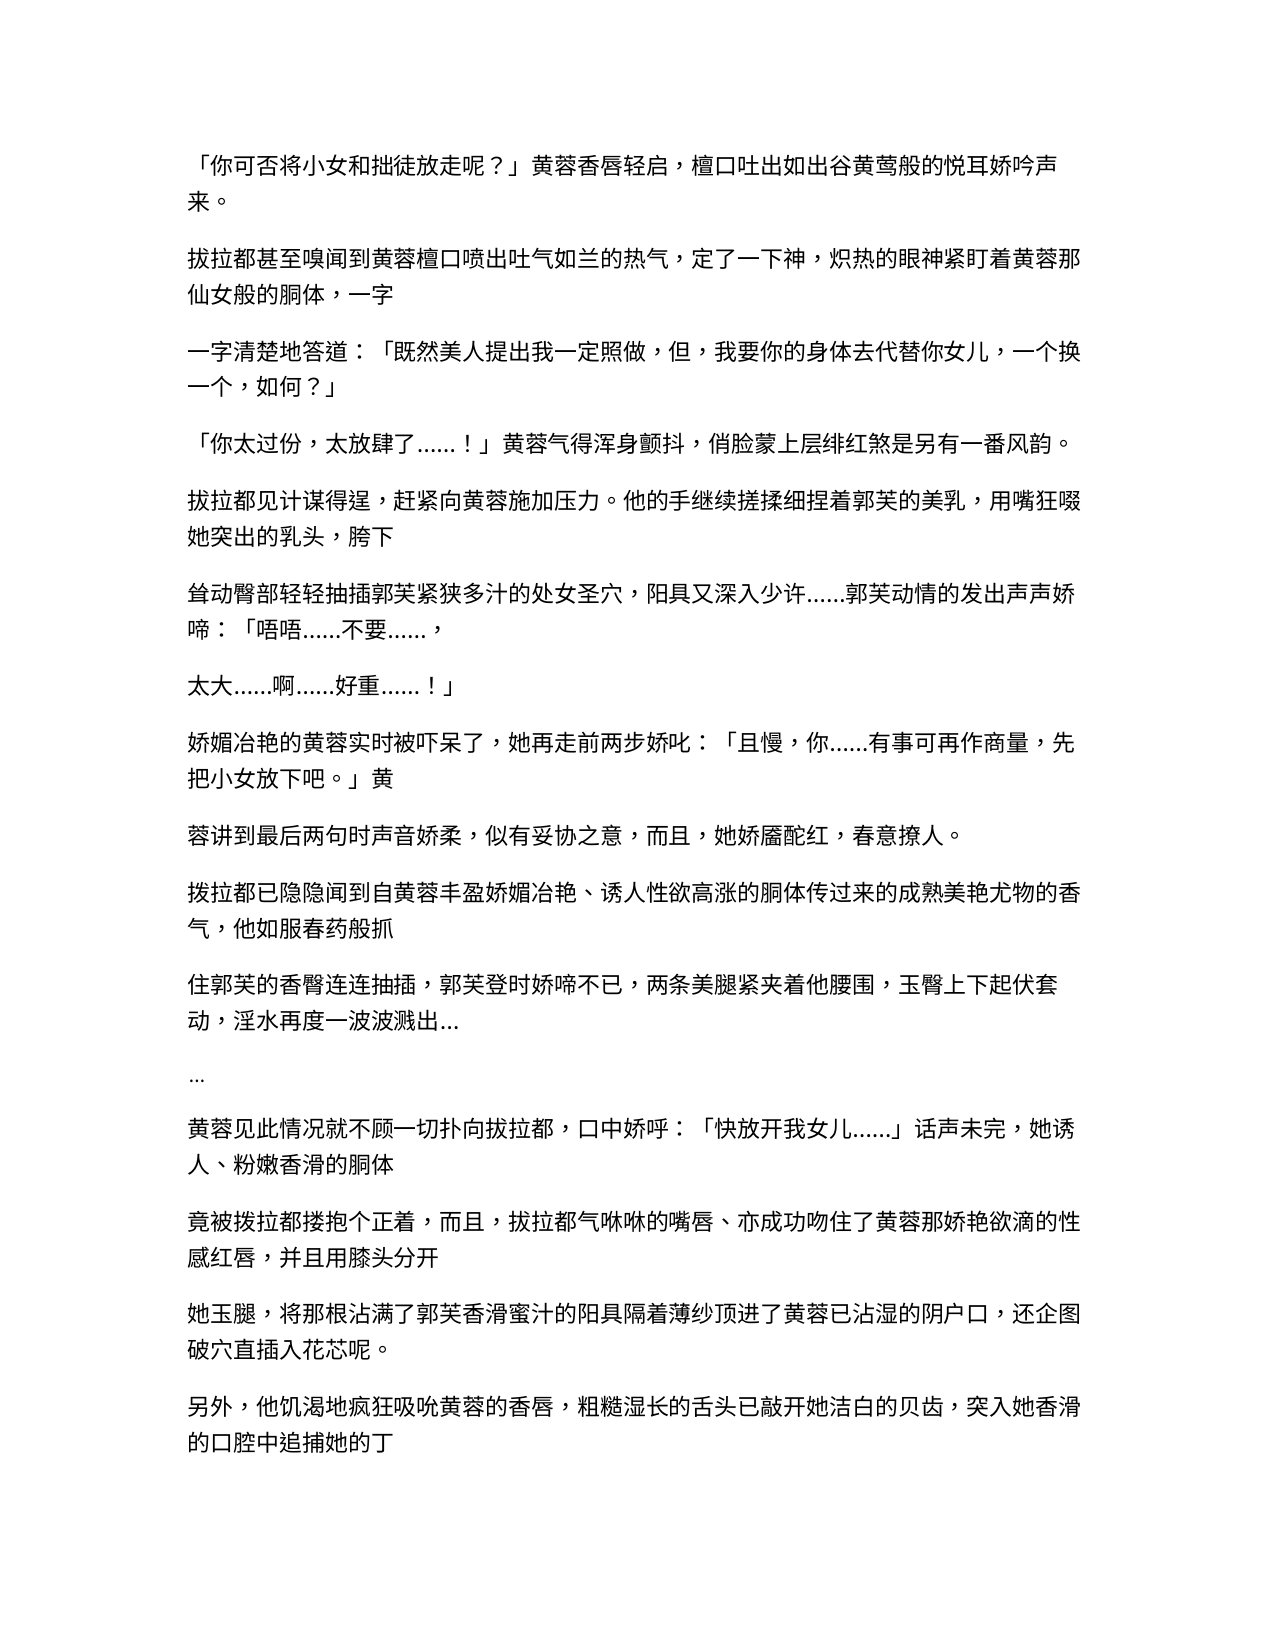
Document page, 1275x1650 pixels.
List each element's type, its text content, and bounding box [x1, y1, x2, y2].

text 一字清楚地答道：「既然美人提出我一定照做，但，我要你的身体去代替你女儿，一个换一个，如何？」 [187, 335, 1087, 403]
text … [187, 1062, 1087, 1088]
text 「你太过份，太放肆了……！」黄蓉气得浑身颤抖，俏脸蒙上层绯红煞是另有一番风韵。 [187, 428, 1087, 459]
text 拔拉都见计谋得逞，赶紧向黄蓉施加压力。他的手继续搓揉细捏着郭芙的美乳，用嘴狂啜她突出的乳头，胯下 [187, 485, 1087, 552]
text 拨拉都已隐隐闻到自黄蓉丰盈娇媚冶艳、诱人性欲高涨的胴体传过来的成熟美艳尤物的香气，他如服春药般抓 [187, 877, 1087, 944]
text 另外，他饥渴地疯狂吸吮黄蓉的香唇，粗糙湿长的舌头已敲开她洁白的贝齿，突入她香滑的口腔中追捕她的丁 [187, 1391, 1087, 1458]
text 竟被拨拉都搂抱个正着，而且，拔拉都气咻咻的嘴唇、亦成功吻住了黄蓉那娇艳欲滴的性感红唇，并且用膝头分开 [187, 1206, 1087, 1273]
text 她玉腿，将那根沾满了郭芙香滑蜜汁的阳具隔着薄纱顶进了黄蓉已沾湿的阴户口，还企图破穴直插入花芯呢。 [187, 1298, 1087, 1366]
text 黄蓉见此情况就不顾一切扑向拔拉都，口中娇呼：「快放开我女儿……」话声未完，她诱人、粉嫩香滑的胴体 [187, 1113, 1087, 1180]
text 娇媚冶艳的黄蓉实时被吓呆了，她再走前两步娇叱：「且慢，你……有事可再作商量，先把小女放下吧。」黄 [187, 727, 1087, 794]
text 「你可否将小女和拙徒放走呢？」黄蓉香唇轻启，檀口吐出如出谷黄莺般的悦耳娇吟声来。 [187, 150, 1087, 217]
text 蓉讲到最后两句时声音娇柔，似有妥协之意，而且，她娇靥酡红，春意撩人。 [187, 820, 1087, 851]
text 拔拉都甚至嗅闻到黄蓉檀口喷出吐气如兰的热气，定了一下神，炽热的眼神紧盯着黄蓉那仙女般的胴体，一字 [187, 243, 1087, 310]
text 太大……啊……好重……！」 [187, 670, 1087, 702]
text 住郭芙的香臀连连抽插，郭芙登时娇啼不已，两条美腿紧夹着他腰围，玉臀上下起伏套动，淫水再度一波波溅出… [187, 969, 1087, 1036]
text 耸动臀部轻轻抽插郭芙紧狭多汁的处女圣穴，阳具又深入少许……郭芙动情的发出声声娇啼：「唔唔……不要……， [187, 578, 1087, 645]
